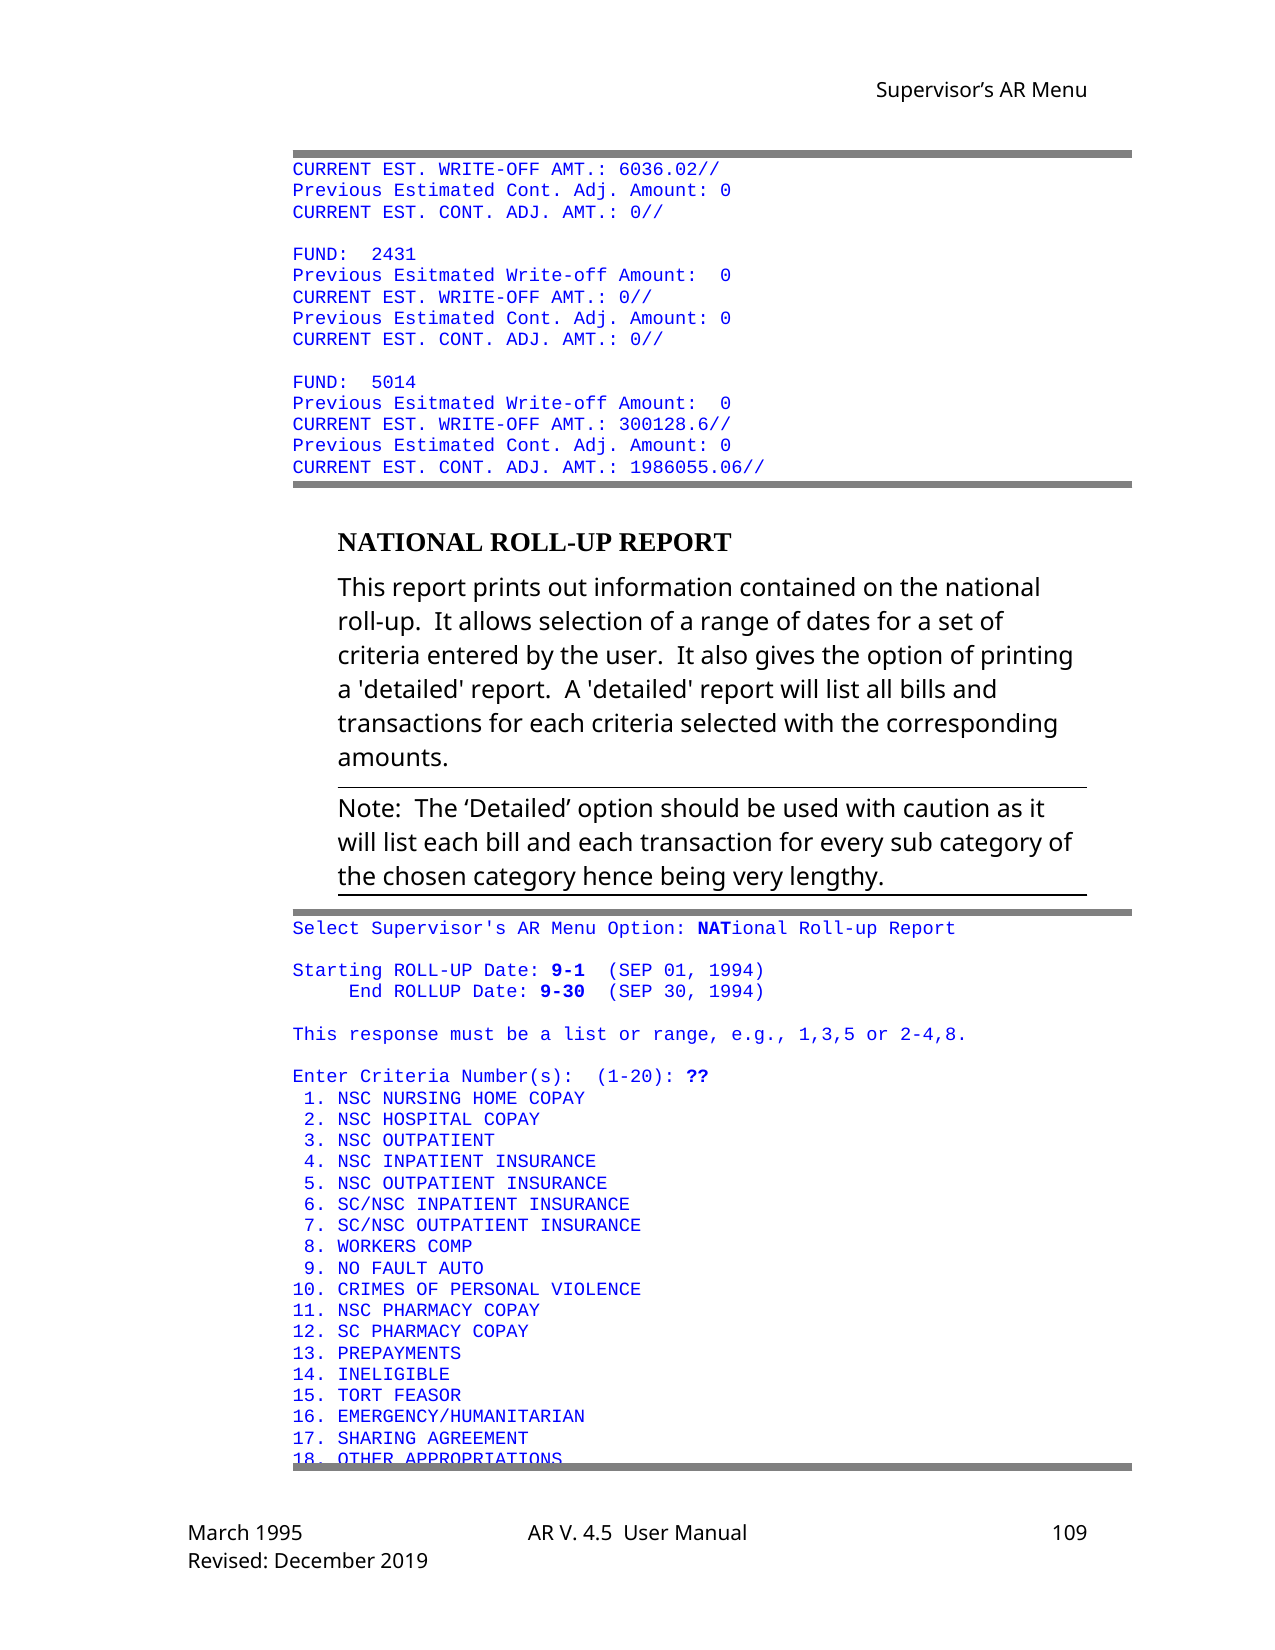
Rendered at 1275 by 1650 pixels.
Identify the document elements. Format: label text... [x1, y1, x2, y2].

text This response must be a list or range, e.g., 1,3,5 or 2-4,8. [292, 1015, 1132, 1046]
text Previous Estimated Cont. Adj. Amount: 0 [292, 426, 1132, 447]
text Note: The ‘Detailed’ option should be used with caution as it will list each bill and each transaction for every sub category of the chosen category hence being very lengthy. [337, 788, 1087, 896]
text 12. SC PHARMACY COPAY [292, 1312, 1132, 1333]
text Previous Estimated Cont. Adj. Amount: 0 [292, 299, 1132, 320]
text CURRENT EST. WRITE-OFF AMT.: 6036.02// [292, 151, 1132, 171]
text 10. CRIMES OF PERSONAL VIOLENCE [292, 1270, 1132, 1291]
text FUND: 5014 [292, 362, 1132, 384]
text This report prints out information contained on the national roll-up. It allows selection of a range of dates for a set of criteria entered by the user. It also gives the option of printing a 'detailed' report. A 'detailed' report will list all bills and transactions for each criteria selected with the corresponding amounts. [337, 570, 1087, 774]
text Enter Criteria Number(s): (1-20): ?? [292, 1057, 1132, 1078]
text 18. OTHER APPROPRIATIONS [292, 1440, 1132, 1471]
text CURRENT EST. WRITE-OFF AMT.: 300128.6// [292, 405, 1132, 426]
text 5. NSC OUTPATIENT INSURANCE [292, 1163, 1132, 1185]
text CURRENT EST. WRITE-OFF AMT.: 0// [292, 277, 1132, 299]
text 13. PREPAYMENTS [292, 1333, 1132, 1355]
text End ROLLUP Date: 9-30 (SEP 30, 1994) [292, 972, 1132, 1003]
text 2. NSC HOSPITAL COPAY [292, 1100, 1132, 1121]
text 15. TORT FEASOR [292, 1376, 1132, 1397]
text FUND: 2431 [292, 235, 1132, 256]
text CURRENT EST. CONT. ADJ. AMT.: 1986055.06// [292, 447, 1132, 488]
text 14. INELIGIBLE [292, 1355, 1132, 1376]
subtitle nATIONAL ROLL-UP REPORT [337, 526, 1087, 557]
text 6. SC/NSC INPATIENT INSURANCE [292, 1185, 1132, 1206]
text Previous Esitmated Write-off Amount: 0 [292, 256, 1132, 277]
text Starting ROLL-UP Date: 9-1 () [292, 951, 1132, 972]
text CURRENT EST. CONT. ADJ. AMT.: 0// [292, 192, 1132, 224]
text CURRENT EST. CONT. ADJ. AMT.: 0// [292, 320, 1132, 351]
text 4. NSC INPATIENT INSURANCE [292, 1142, 1132, 1163]
text 17. SHARING AGREEMENT [292, 1418, 1132, 1440]
text 9. NO FAULT AUTO [292, 1248, 1132, 1270]
text Select Supervisor's AR Menu Option: NATional Roll-up Report [292, 910, 1132, 940]
text 1. NSC NURSING HOME COPAY [292, 1078, 1132, 1100]
text Previous Esitmated Write-off Amount: 0 [292, 384, 1132, 405]
text 11. NSC PHARMACY COPAY [292, 1291, 1132, 1312]
text 3. NSC OUTPATIENT [292, 1121, 1132, 1142]
text 8. WORKERS COMP [292, 1227, 1132, 1248]
text Previous Estimated Cont. Adj. Amount: 0 [292, 171, 1132, 192]
text 7. SC/NSC OUTPATIENT INSURANCE [292, 1206, 1132, 1227]
text 16. EMERGENCY/HUMANITARIAN [292, 1397, 1132, 1418]
